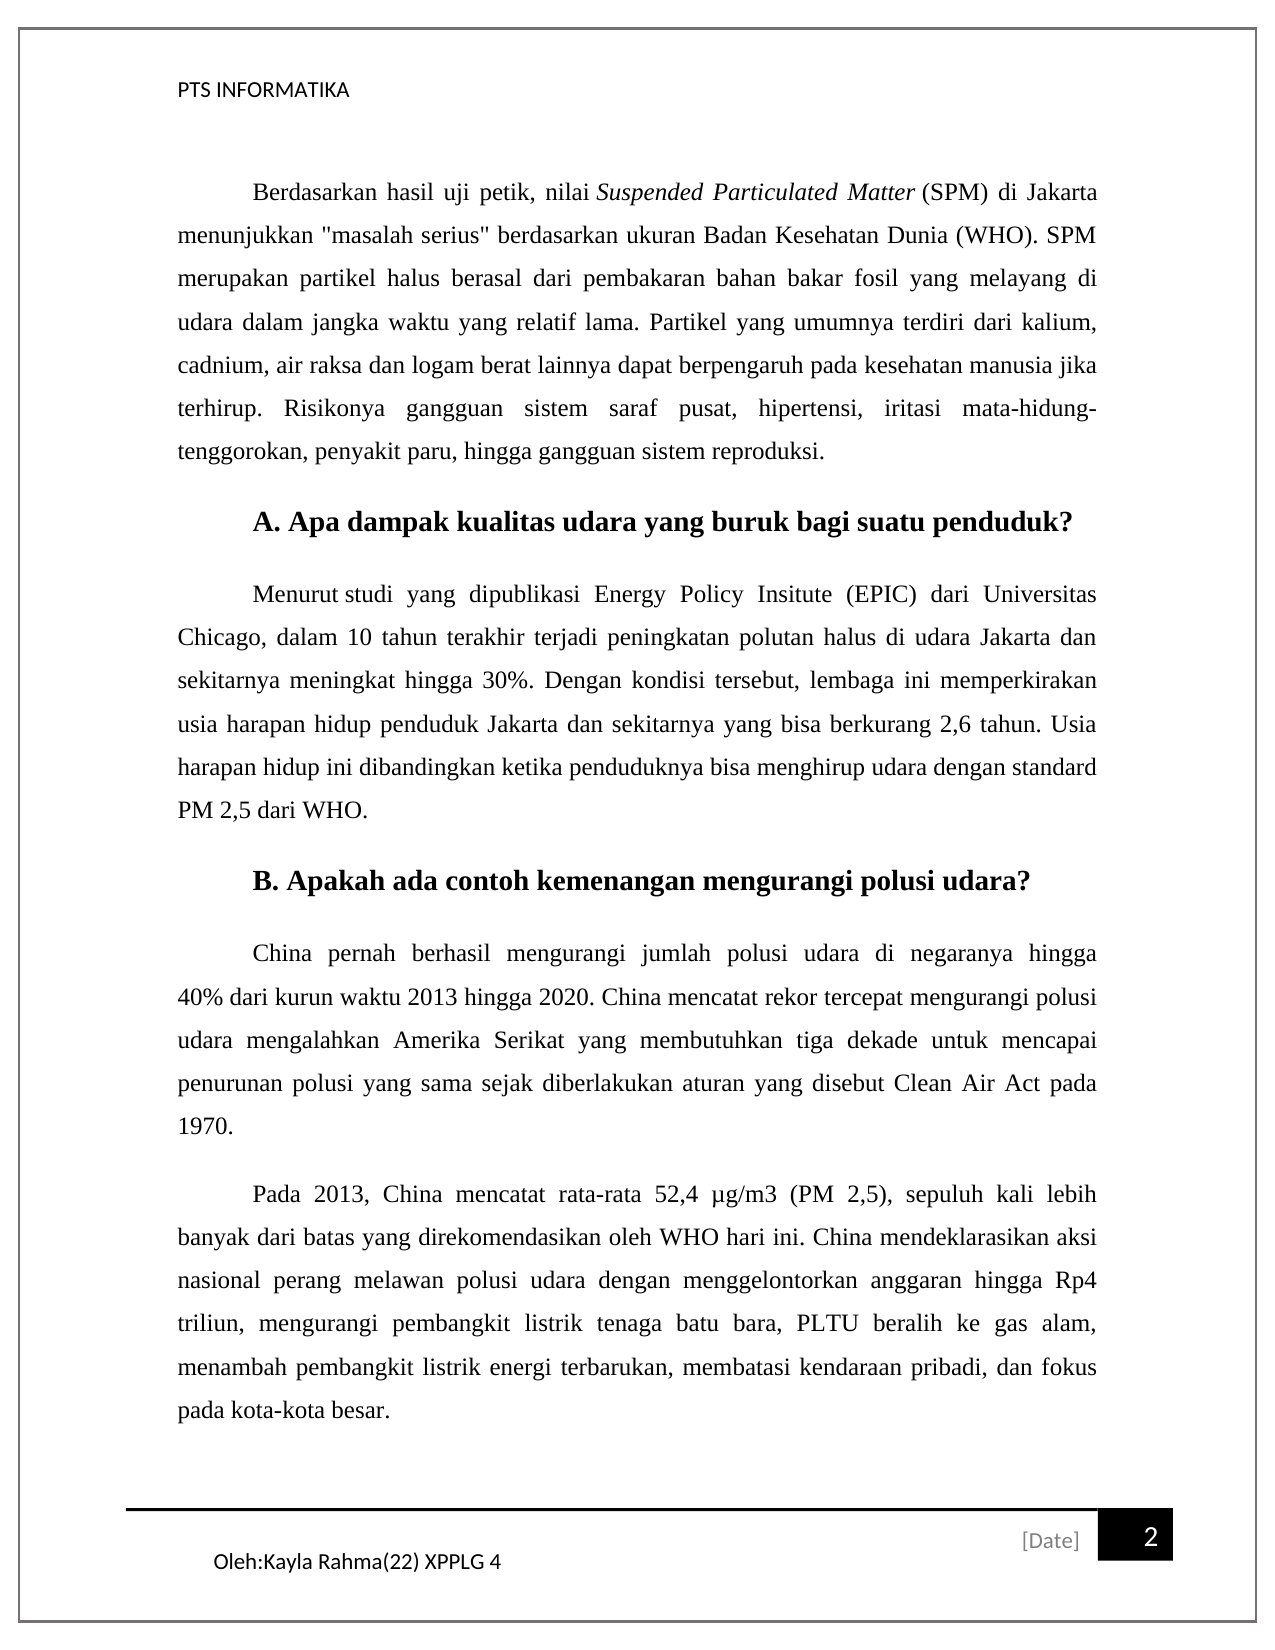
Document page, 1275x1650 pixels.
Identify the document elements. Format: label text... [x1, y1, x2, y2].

text Menurut studi yang dipublikasi Energy Policy Insitute (EPIC) dari Universitas Chicago, dalam 10 tahun terakhir terjadi peningkatan polutan halus di udara Jakarta dan sekitarnya meningkat hingga 30%. Dengan kondisi tersebut, lembaga ini memperkirakan usia harapan hidup penduduk Jakarta dan sekitarnya yang bisa berkurang 2,6 tahun. Usia harapan hidup ini dibandingkan ketika penduduknya bisa menghirup udara dengan standard PM 2,5 dari WHO. [177, 579, 1098, 824]
text A. Apa dampak kualitas udara yang buruk bagi suatu penduduk? [177, 504, 1098, 538]
text China pernah berhasil mengurangi jumlah polusi udara di negaranya hingga 40% dari kurun waktu 2013 hingga 2020. China mencatat rekor tercepat mengurangi polusi udara mengalahkan Amerika Serikat yang membutuhkan tiga dekade untuk mencapai penurunan polusi yang sama sejak diberlakukan aturan yang disebut Clean Air Act pada 1970. [177, 938, 1098, 1140]
text Berdasarkan hasil uji petik, nilai Suspended Particulated Matter (SPM) di Jakarta menunjukkan "masalah serius" berdasarkan ukuran Badan Kesehatan Dunia (WHO). SPM merupakan partikel halus berasal dari pembakaran bahan bakar fosil yang melayang di udara dalam jangka waktu yang relatif lama. Partikel yang umumnya terdiri dari kalium, cadnium, air raksa dan logam berat lainnya dapat berpengaruh pada kesehatan manusia jika terhirup. Risikonya gangguan sistem saraf pusat, hipertensi, iritasi mata-hidung-tenggorokan, penyakit paru, hingga gangguan sistem reproduksi. [177, 177, 1098, 465]
text Pada 2013, China mencatat rata-rata 52,4 µg/m3 (PM 2,5), sepuluh kali lebih banyak dari batas yang direkomendasikan oleh WHO hari ini. China mendeklarasikan aksi nasional perang melawan polusi udara dengan menggelontorkan anggaran hingga Rp4 triliun, mengurangi pembangkit listrik tenaga batu bara, PLTU beralih ke gas alam, menambah pembangkit listrik energi terbarukan, membatasi kendaraan pribadi, dan fokus pada kota-kota besar. [177, 1179, 1098, 1423]
text B. Apakah ada contoh kemenangan mengurangi polusi udara? [177, 863, 1098, 897]
